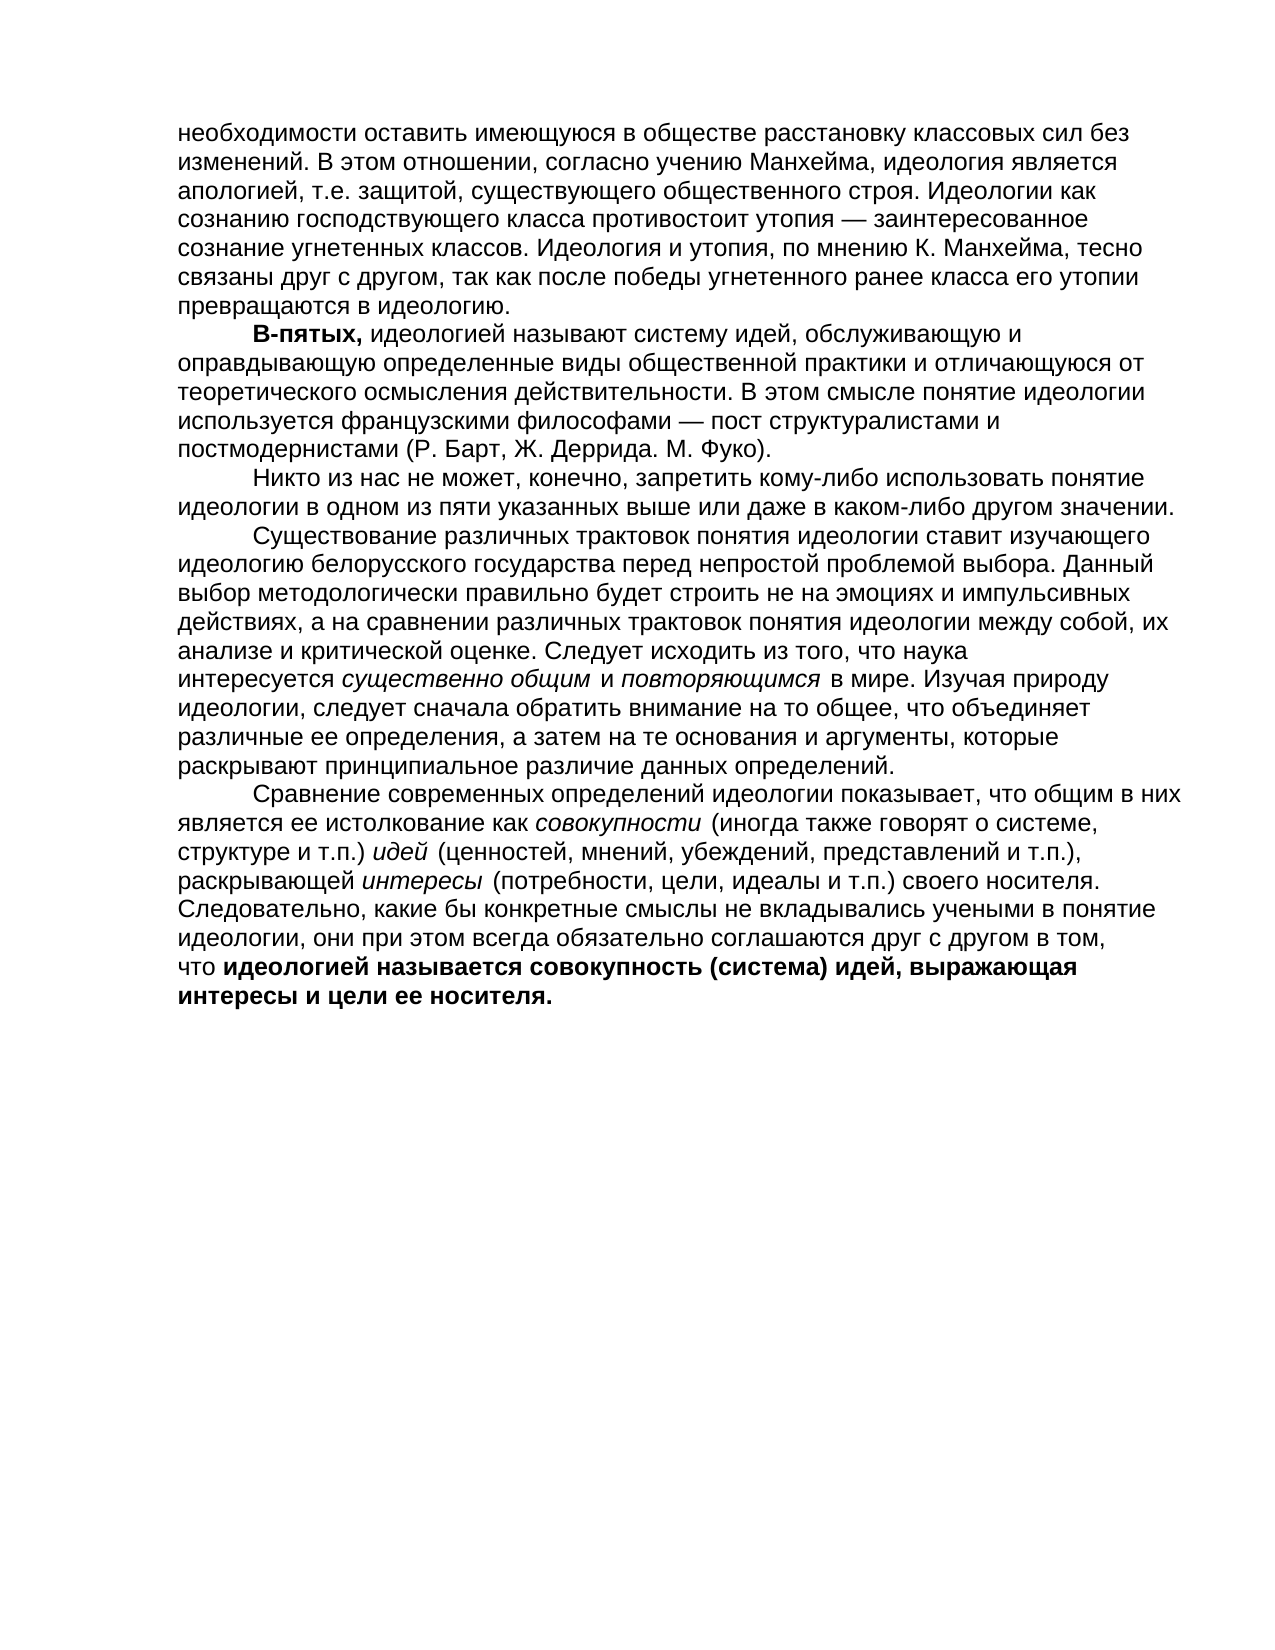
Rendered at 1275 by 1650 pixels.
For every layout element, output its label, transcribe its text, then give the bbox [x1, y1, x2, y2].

text Существование различных трактовок понятия идеологии ставит изучающего идеологию белорусского государства перед непростой проблемой выбора. Данный выбор методологически правильно будет строить не на эмоциях и импульсивных действиях, а на сравнении различных трактовок понятия идеологии между собой, их анализе и критической оценке. Следует исходить из того, что наука интересуется существенно общим и повторяющимся в мире. Изучая природу идеологии, следует сначала обратить внимание на то общее, что объединяет различные ее определения, а затем на те основания и аргументы, которые раскрывают принципиальное различие данных определений. [177, 521, 1186, 779]
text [177, 118, 1186, 319]
text Сравнение современных определений идеологии показывает, что общим в них является ее истолкование как совокупности (иногда также говорят о системе, структуре и т.п.) идей (ценностей, мнений, убеждений, представлений и т.п.), раскрывающей интересы (потребности, цели, идеалы и т.п.) своего носителя. Следовательно, какие бы конкретные смыслы не вкладывались учеными в понятие идеологии, они при этом всегда обязательно соглашаются друг с другом в том, что идеологией называется совокупность (система) идей, выражающая интересы и цели ее носителя. [177, 779, 1186, 1009]
text Никто из нас не может, конечно, запретить кому-либо использовать понятие идеологии в одном из пяти указанных выше или даже в каком-либо другом значении. [177, 463, 1186, 521]
text В-пятых, идеологией называют систему идей, обслуживающую и оправдывающую определенные виды общественной практики и отличающуюся от теоретического осмысления действительности. В этом смысле понятие идеологии используется французскими философами — пост структуралистами и постмодернистами (Р. Барт, Ж. Деррида. М. Фуко). [177, 319, 1186, 463]
